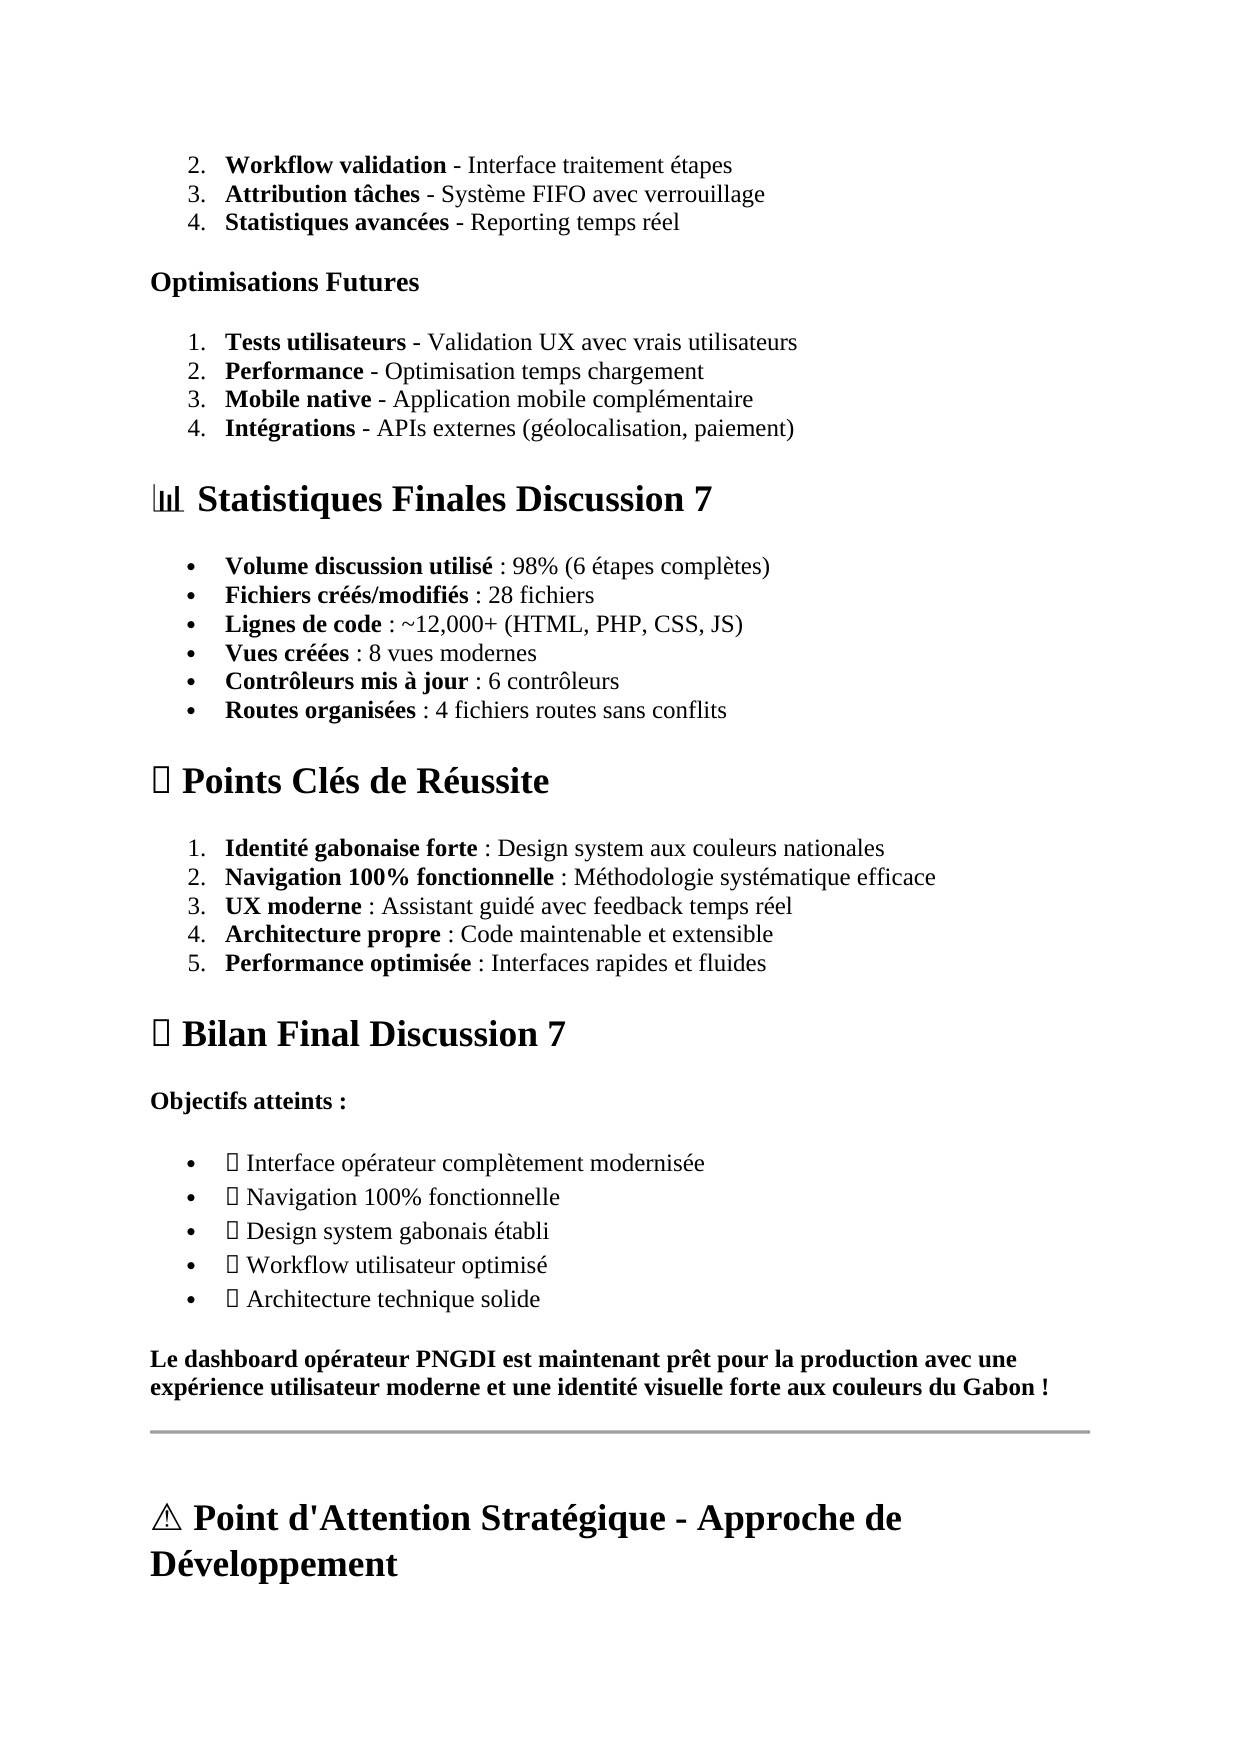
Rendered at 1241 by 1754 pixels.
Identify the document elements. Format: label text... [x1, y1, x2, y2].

list Intégrations - APIs externes (géolocalisation, paiement) [187, 413, 1090, 442]
text 🎉 Bilan Final Discussion 7 [150, 1006, 1090, 1057]
list Mobile native - Application mobile complémentaire [187, 384, 1090, 413]
list Workflow validation - Interface traitement étapes [187, 150, 1090, 179]
list Attribution tâches - Système FIFO avec verrouillage [187, 179, 1090, 207]
list ✅ Workflow utilisateur optimisé [187, 1246, 1090, 1281]
text ⚠️ Point d'Attention Stratégique - Approche de Développement [150, 1490, 1090, 1584]
list Contrôleurs mis à jour : 6 contrôleurs [187, 666, 1090, 695]
list Statistiques avancées - Reporting temps réel [187, 207, 1090, 236]
text Le dashboard opérateur PNGDI est maintenant prêt pour la production avec une expérience utilisateur moderne et une identité visuelle forte aux couleurs du Gabon ! [150, 1344, 1090, 1401]
list Navigation 100% fonctionnelle : Méthodologie systématique efficace [187, 862, 1090, 891]
list Tests utilisateurs - Validation UX avec vrais utilisateurs [187, 327, 1090, 356]
list ✅ Navigation 100% fonctionnelle [187, 1178, 1090, 1212]
list ✅ Design system gabonais établi [187, 1212, 1090, 1246]
text Objectifs atteints : [150, 1086, 1090, 1115]
list Architecture propre : Code maintenable et extensible [187, 919, 1090, 948]
list Vues créées : 8 vues modernes [187, 638, 1090, 666]
list UX moderne : Assistant guidé avec feedback temps réel [187, 891, 1090, 919]
list Fichiers créés/modifiés : 28 fichiers [187, 580, 1090, 609]
list Lignes de code : ~12,000+ (HTML, PHP, CSS, JS) [187, 609, 1090, 638]
text 📊 Statistiques Finales Discussion 7 [150, 471, 1090, 522]
list Routes organisées : 4 fichiers routes sans conflits [187, 695, 1090, 724]
text 💡 Points Clés de Réussite [150, 753, 1090, 804]
list Performance - Optimisation temps chargement [187, 356, 1090, 384]
list ✅ Architecture technique solide [187, 1281, 1090, 1314]
list Identité gabonaise forte : Design system aux couleurs nationales [187, 833, 1090, 862]
text Optimisations Futures [150, 265, 1090, 298]
list Volume discussion utilisé : 98% (6 étapes complètes) [187, 551, 1090, 580]
list Performance optimisée : Interfaces rapides et fluides [187, 948, 1090, 977]
list ✅ Interface opérateur complètement modernisée [187, 1144, 1090, 1178]
